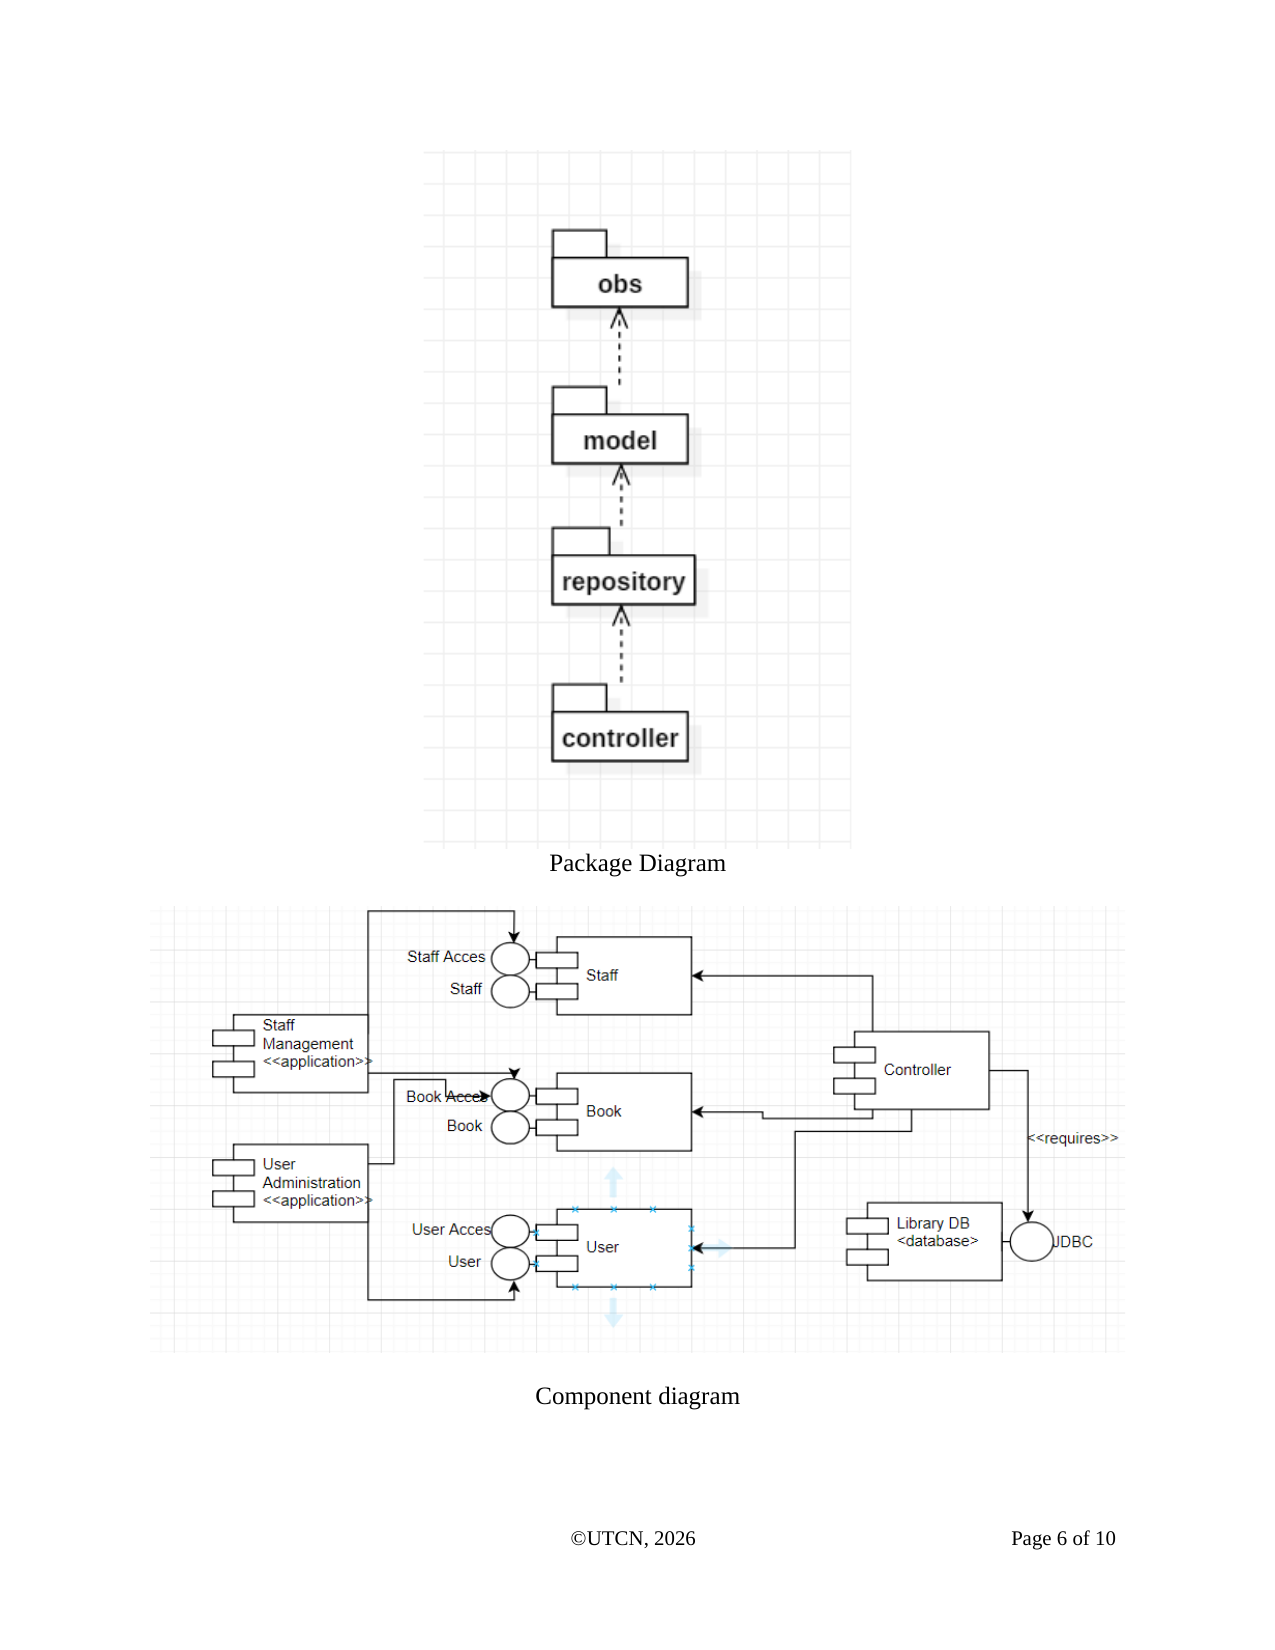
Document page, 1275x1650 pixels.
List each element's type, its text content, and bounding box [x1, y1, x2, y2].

text Package Diagram [150, 848, 1125, 877]
text Component diagram [150, 1381, 1125, 1410]
picture [150, 906, 1125, 1353]
picture [423, 150, 852, 849]
